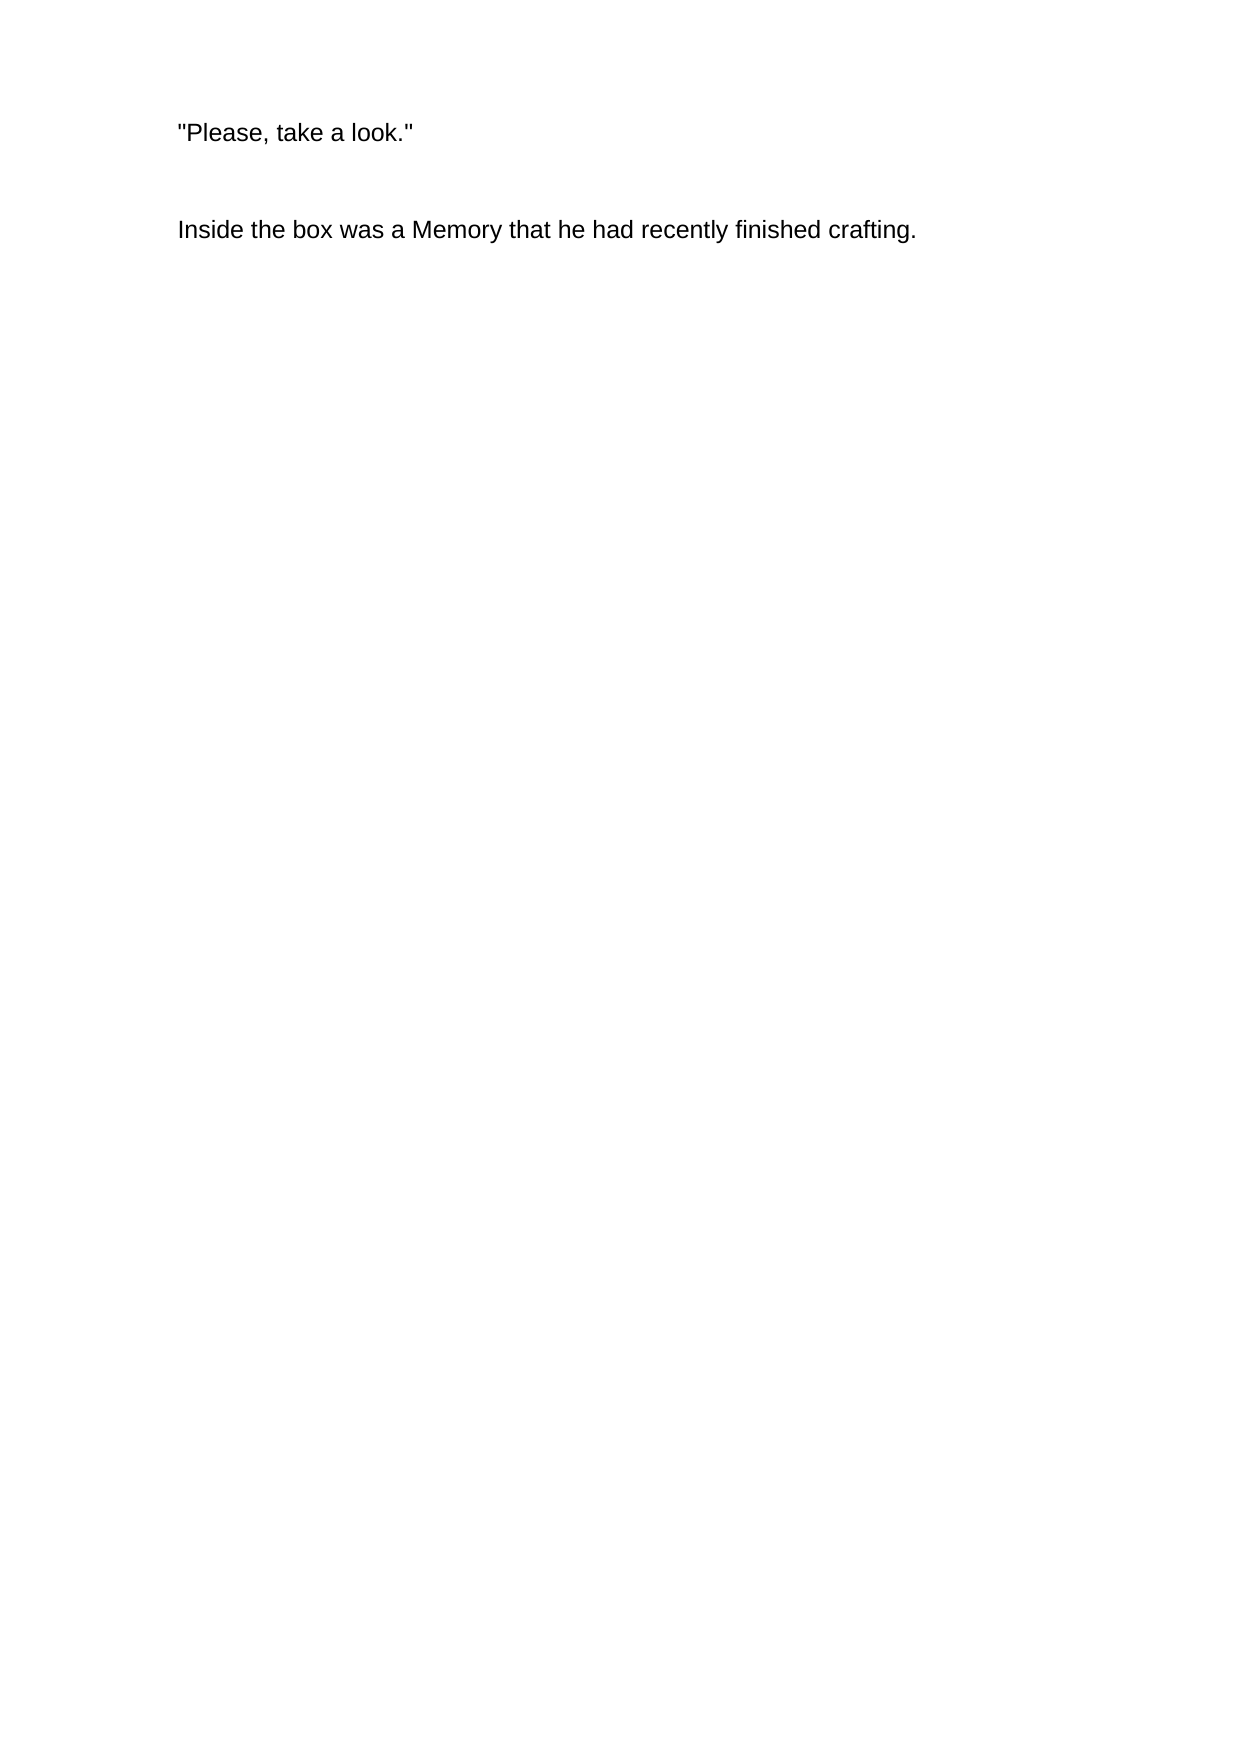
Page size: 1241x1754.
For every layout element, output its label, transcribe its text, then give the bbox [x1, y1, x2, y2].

text Inside the box was a Memory that he had recently finished crafting. [177, 215, 1152, 244]
text "Please, take a look." [177, 118, 1152, 147]
